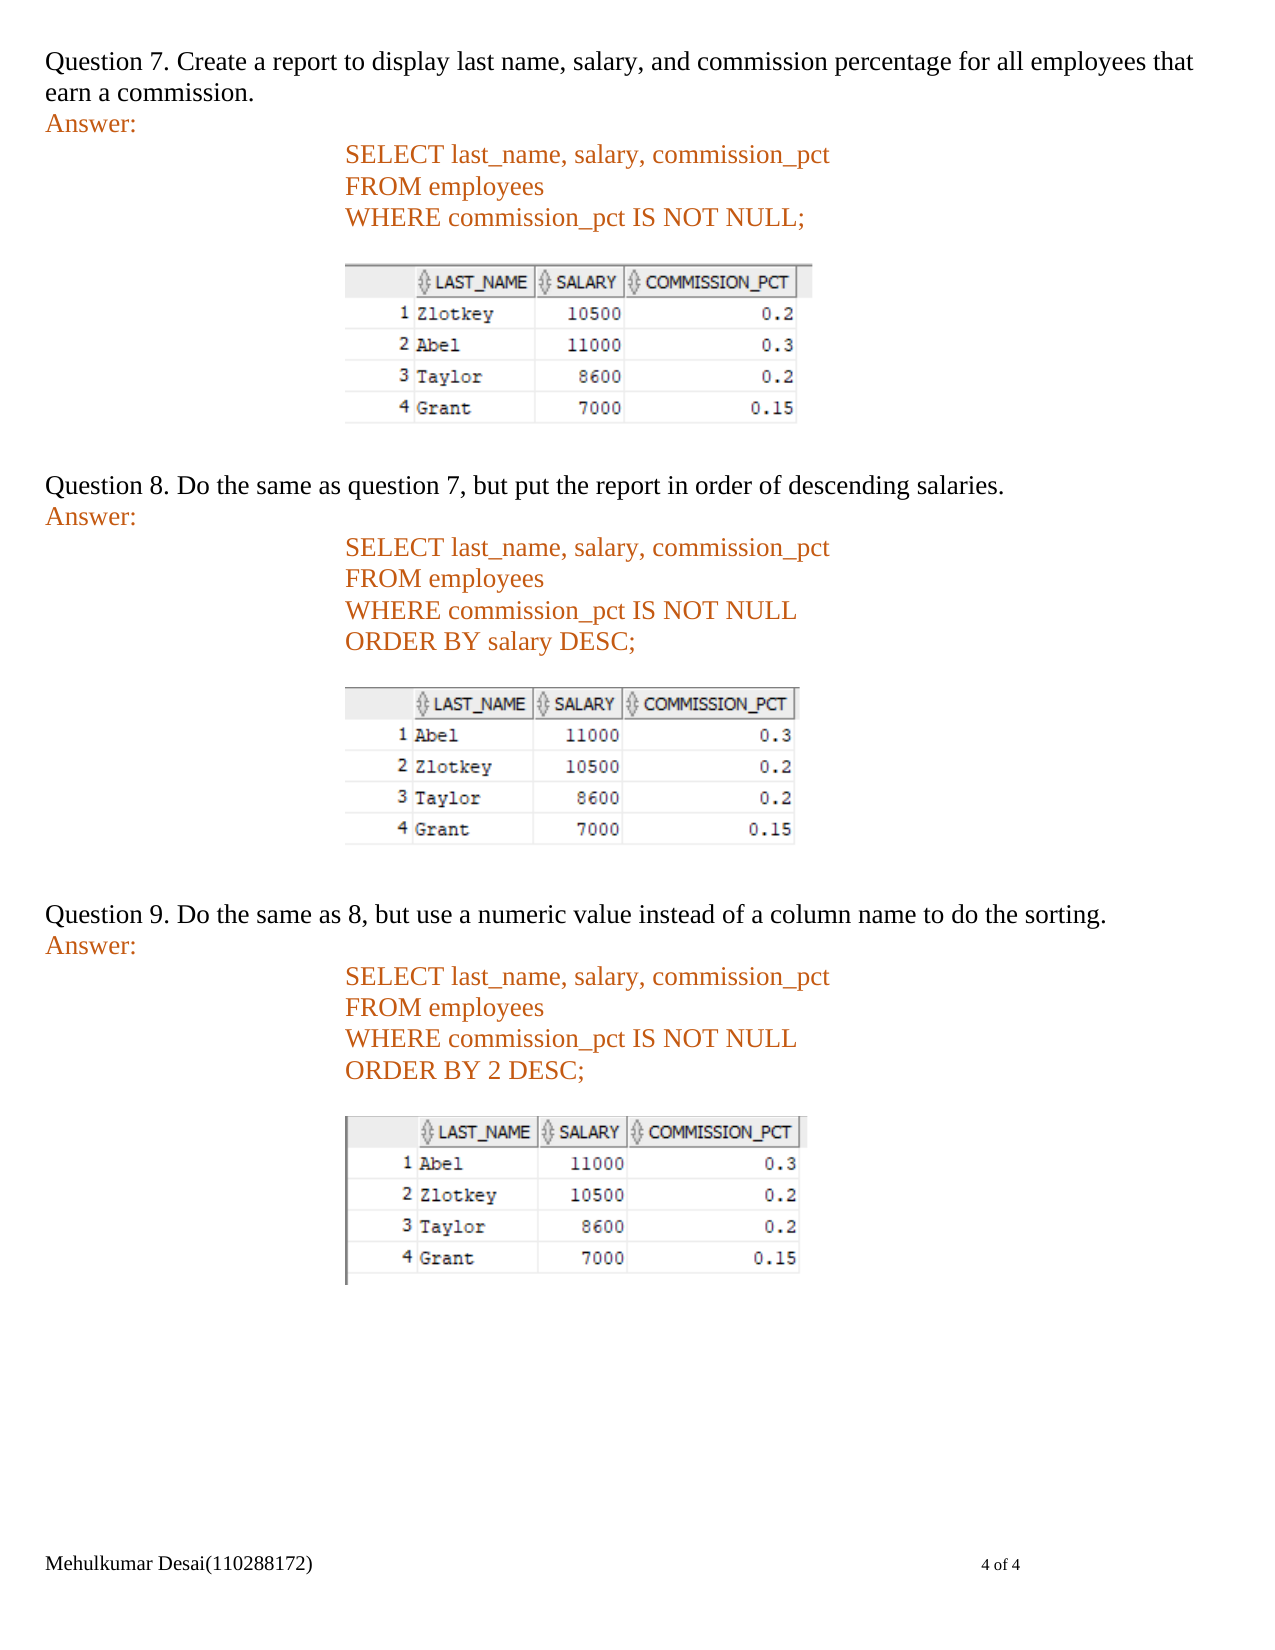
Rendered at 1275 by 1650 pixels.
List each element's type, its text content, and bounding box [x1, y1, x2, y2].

text FROM employees [345, 563, 1230, 594]
text Question 9. Do the same as 8, but use a numeric value instead of a column name to do the sorting. [45, 898, 1230, 929]
picture [345, 1116, 808, 1285]
picture [345, 687, 800, 867]
text WHERE commission_pct IS NOT NULL [345, 594, 1230, 625]
picture [345, 263, 813, 438]
text WHERE commission_pct IS NOT NULL [345, 1023, 1230, 1054]
text SELECT last_name, salary, commission_pct [345, 138, 1230, 169]
text ORDER BY salary DESC; [345, 625, 1230, 656]
text Question 7. Create a report to display last name, salary, and commission percentage for all employees that earn a commission. [45, 45, 1230, 107]
text FROM employees [345, 169, 1230, 201]
text Question 8. Do the same as question 7, but put the report in order of descending salaries. [45, 469, 1230, 500]
text WHERE commission_pct IS NOT NULL; [345, 201, 1230, 232]
text FROM employees [345, 991, 1230, 1023]
text SELECT last_name, salary, commission_pct [345, 531, 1230, 563]
text Answer: [45, 929, 1230, 960]
text Answer: [45, 107, 1230, 138]
text SELECT last_name, salary, commission_pct [345, 960, 1230, 991]
text ORDER BY 2 DESC; [345, 1054, 1230, 1085]
text Answer: [45, 500, 1230, 531]
